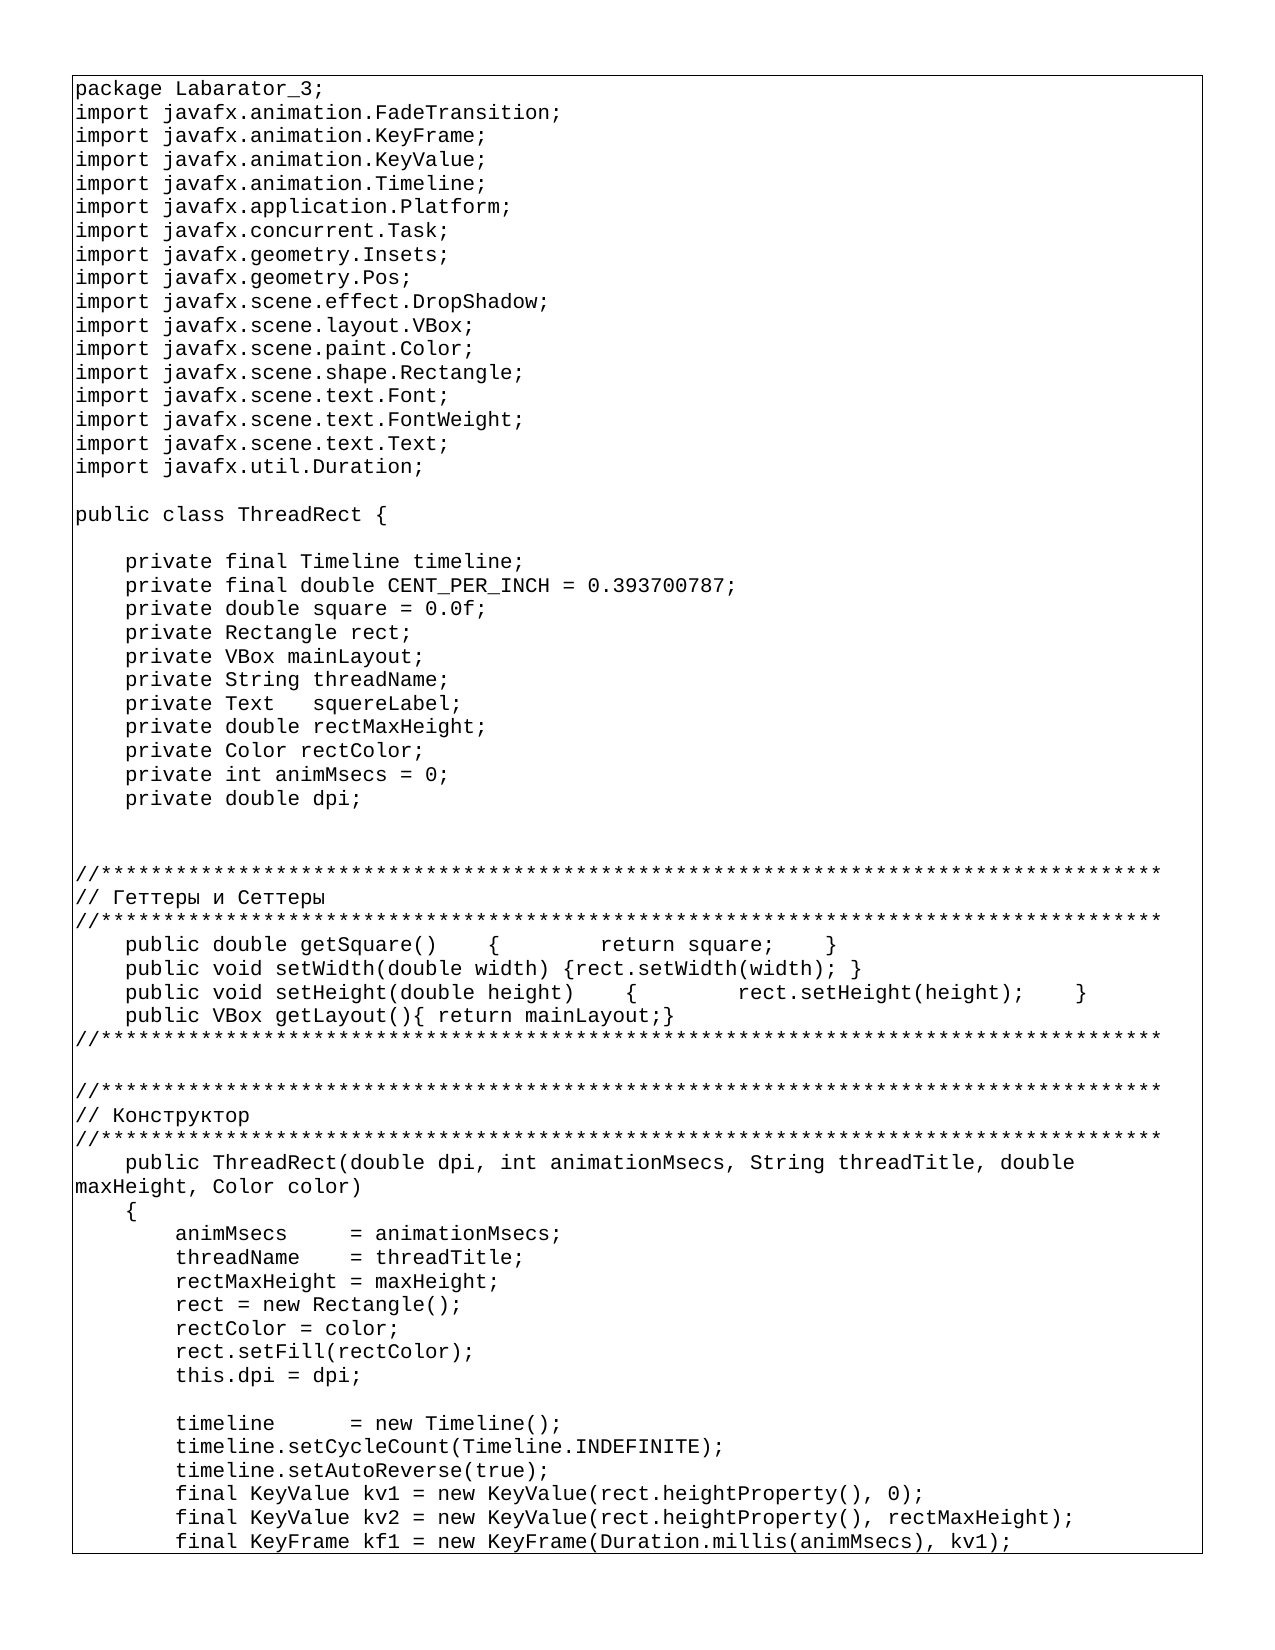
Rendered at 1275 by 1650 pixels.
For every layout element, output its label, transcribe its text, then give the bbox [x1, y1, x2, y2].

text private final double CENT_PER_INCH = 0.393700787; [75, 575, 1200, 598]
text rect = new Rectangle(); [75, 1294, 1200, 1318]
text // Геттеры и Сеттеры [75, 887, 1200, 911]
text import javafx.scene.text.Text; [75, 433, 1200, 456]
text this.dpi = dpi; [75, 1365, 1200, 1389]
text timeline.setCycleCount(Timeline.INDEFINITE); [75, 1436, 1200, 1460]
text import javafx.animation.FadeTransition; [75, 102, 1200, 125]
text package Labarator_3; [73, 76, 1202, 102]
text import javafx.geometry.Pos; [75, 267, 1200, 291]
text //************************************************************************************* [75, 1129, 1200, 1152]
text import javafx.util.Duration; [75, 456, 1200, 480]
text public class ThreadRect { [75, 504, 1200, 527]
text rect.setFill(rectColor); [75, 1342, 1200, 1365]
text import javafx.concurrent.Task; [75, 220, 1200, 244]
text public void setWidth(double width) {rect.setWidth(width); } [75, 958, 1200, 982]
text private VBox mainLayout; [75, 646, 1200, 669]
text rectMaxHeight = maxHeight; [75, 1271, 1200, 1294]
text threadName = threadTitle; [75, 1247, 1200, 1271]
text import javafx.scene.effect.DropShadow; [75, 291, 1200, 314]
text //************************************************************************************* [75, 835, 1200, 887]
text private String threadName; [75, 669, 1200, 693]
text timeline.setAutoReverse(true); [75, 1460, 1200, 1483]
text import javafx.scene.paint.Color; [75, 338, 1200, 362]
text private double square = 0.0f; [75, 598, 1200, 622]
text public ThreadRect(double dpi, int animationMsecs, String threadTitle, double maxHeight, Color color) [75, 1152, 1200, 1200]
text //************************************************************************************* [75, 911, 1200, 934]
text private int animMsecs = 0; [75, 764, 1200, 787]
text timeline = new Timeline(); [75, 1412, 1200, 1436]
text import javafx.animation.KeyFrame; [75, 125, 1200, 149]
text public VBox getLayout(){ return mainLayout;} [75, 1005, 1200, 1029]
text //************************************************************************************* [75, 1029, 1200, 1053]
text final KeyFrame kf1 = new KeyFrame(Duration.millis(animMsecs), kv1); [75, 1531, 1200, 1553]
text rectColor = color; [75, 1318, 1200, 1342]
text import javafx.animation.Timeline; [75, 173, 1200, 196]
text { [75, 1200, 1200, 1223]
text // Конструктор [75, 1105, 1200, 1129]
text private Color rectColor; [75, 740, 1200, 764]
text import javafx.scene.layout.VBox; [75, 314, 1200, 338]
text public void setHeight(double height) { rect.setHeight(height); } [75, 982, 1200, 1005]
text animMsecs = animationMsecs; [75, 1223, 1200, 1247]
text import javafx.geometry.Insets; [75, 244, 1200, 267]
text import javafx.animation.KeyValue; [75, 149, 1200, 173]
text import javafx.scene.text.Font; [75, 386, 1200, 409]
text import javafx.scene.shape.Rectangle; [75, 362, 1200, 386]
text //************************************************************************************* [75, 1053, 1200, 1105]
text private double rectMaxHeight; [75, 717, 1200, 740]
text private final Timeline timeline; [75, 551, 1200, 575]
text final KeyValue kv1 = new KeyValue(rect.heightProperty(), 0); [75, 1483, 1200, 1507]
text import javafx.scene.text.FontWeight; [75, 409, 1200, 433]
text private Text squereLabel; [75, 693, 1200, 717]
text public double getSquare() { return square; } [75, 934, 1200, 958]
text import javafx.application.Platform; [75, 196, 1200, 220]
text final KeyValue kv2 = new KeyValue(rect.heightProperty(), rectMaxHeight); [75, 1507, 1200, 1531]
text private Rectangle rect; [75, 622, 1200, 646]
text private double dpi; [75, 787, 1200, 811]
